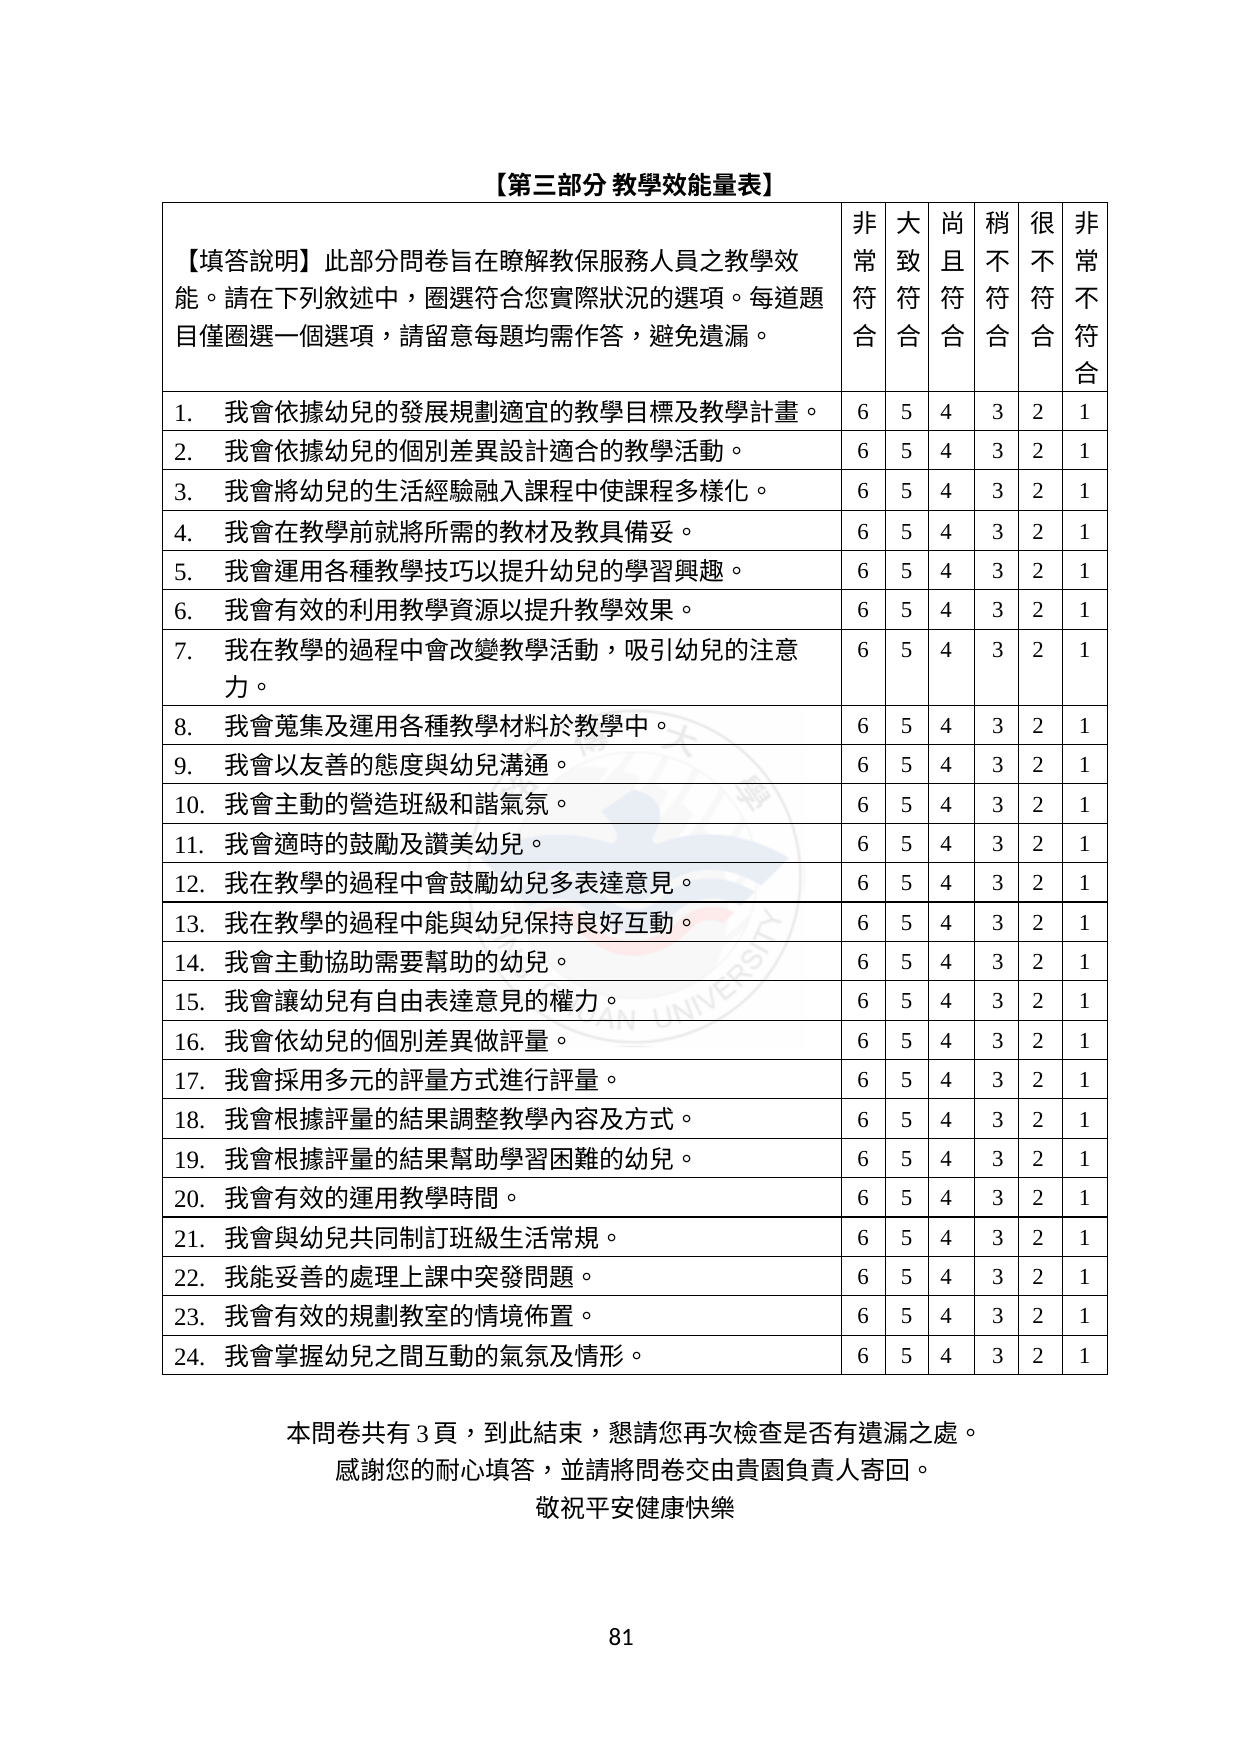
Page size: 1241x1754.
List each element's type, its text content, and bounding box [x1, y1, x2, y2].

table_cell 1 [1063, 551, 1107, 589]
table_cell 1 [1063, 1336, 1107, 1374]
table_cell 4 [929, 1296, 974, 1334]
table_cell 1 [1063, 470, 1107, 510]
table_cell 5 [886, 470, 928, 510]
table_cell 我會依據幼兒的個別差異設計適合的教學活動。 [163, 431, 841, 469]
table_cell 3 [975, 1296, 1018, 1334]
table_cell 2 [1019, 511, 1062, 550]
table_cell 我在教學的過程中能與幼兒保持良好互動。 [163, 903, 841, 941]
table_cell 我會有效的利用教學資源以提升教學效果。 [163, 590, 841, 628]
table_cell 6 [842, 1218, 885, 1256]
table_cell 4 [929, 511, 974, 550]
table_cell 5 [886, 1021, 928, 1059]
table_cell 5 [886, 630, 928, 704]
table_cell 3 [975, 1218, 1018, 1256]
table_cell 6 [842, 431, 885, 469]
table_cell 4 [929, 1178, 974, 1216]
table_cell 4 [929, 630, 974, 704]
table_cell 6 [842, 942, 885, 980]
table_cell 3 [975, 630, 1018, 704]
table_cell 4 [929, 470, 974, 510]
table_cell 3 [975, 1060, 1018, 1098]
table_cell 3 [975, 1139, 1018, 1177]
table_cell 我會根據評量的結果幫助學習困難的幼兒。 [163, 1139, 841, 1177]
table_header 【填答說明】此部分問卷旨在瞭解教保服務人員之教學效能。請在下列敘述中，圈選符合您實際狀況的選項。每道題目僅圈選一個選項，請留意每題均需作答，避免遺漏。 [163, 203, 841, 391]
table_cell 6 [842, 1139, 885, 1177]
table_cell 我會依幼兒的個別差異做評量。 [163, 1021, 841, 1059]
table_cell 6 [842, 784, 885, 823]
table_cell 我會將幼兒的生活經驗融入課程中使課程多樣化。 [163, 470, 841, 510]
table_cell 我會運用各種教學技巧以提升幼兒的學習興趣。 [163, 551, 841, 589]
table_cell 2 [1019, 1257, 1062, 1295]
table_cell 2 [1019, 392, 1062, 430]
table_cell 5 [886, 1296, 928, 1334]
table_cell 6 [842, 706, 885, 744]
table_cell 5 [886, 1178, 928, 1216]
table_cell 1 [1063, 590, 1107, 628]
table_cell 2 [1019, 1060, 1062, 1098]
table_cell 3 [975, 824, 1018, 862]
table_cell 5 [886, 1099, 928, 1138]
table_cell 1 [1063, 1257, 1107, 1295]
table_cell 3 [975, 1021, 1018, 1059]
table_cell 4 [929, 392, 974, 430]
table_cell 3 [975, 942, 1018, 980]
table_cell 5 [886, 551, 928, 589]
table_cell 2 [1019, 863, 1062, 901]
table_cell 我會根據評量的結果調整教學內容及方式。 [163, 1099, 841, 1138]
table_cell 3 [975, 1178, 1018, 1216]
table_cell 3 [975, 706, 1018, 744]
table_cell 4 [929, 1218, 974, 1256]
table_cell 5 [886, 706, 928, 744]
table_cell 6 [842, 551, 885, 589]
table_cell 5 [886, 1060, 928, 1098]
table_cell 6 [842, 1178, 885, 1216]
text 【第三部分 教學效能量表】 [177, 164, 1092, 202]
table_cell 5 [886, 1336, 928, 1374]
table_cell 3 [975, 1099, 1018, 1138]
table_cell 6 [842, 630, 885, 704]
table_cell 4 [929, 863, 974, 901]
table_cell 我會以友善的態度與幼兒溝通。 [163, 745, 841, 783]
table_cell 1 [1063, 1099, 1107, 1138]
table_cell 5 [886, 942, 928, 980]
table_cell 2 [1019, 1178, 1062, 1216]
table_cell 4 [929, 942, 974, 980]
table_cell 3 [975, 863, 1018, 901]
table_cell 我會與幼兒共同制訂班級生活常規。 [163, 1218, 841, 1256]
table_cell 6 [842, 863, 885, 901]
table_cell 4 [929, 1139, 974, 1177]
table_cell 5 [886, 392, 928, 430]
table_header 尚且符合 [929, 203, 974, 391]
text 感謝您的耐心填答，並請將問卷交由貴園負責人寄回。 [177, 1450, 1092, 1487]
table_cell 5 [886, 745, 928, 783]
table_cell 1 [1063, 1296, 1107, 1334]
table_cell 4 [929, 745, 974, 783]
table_cell 2 [1019, 942, 1062, 980]
table_cell 3 [975, 590, 1018, 628]
table_cell 5 [886, 431, 928, 469]
table_cell 6 [842, 470, 885, 510]
table_cell 6 [842, 1257, 885, 1295]
table_cell 1 [1063, 1060, 1107, 1098]
table_cell 我會讓幼兒有自由表達意見的權力。 [163, 981, 841, 1019]
table_cell 3 [975, 981, 1018, 1019]
table_cell 5 [886, 824, 928, 862]
table_cell 2 [1019, 706, 1062, 744]
table_cell 1 [1063, 784, 1107, 823]
table_cell 6 [842, 1060, 885, 1098]
table_header 非 常 不 符合 [1063, 203, 1107, 391]
table_cell 我會採用多元的評量方式進行評量。 [163, 1060, 841, 1098]
table_cell 1 [1063, 630, 1107, 704]
table_cell 1 [1063, 511, 1107, 550]
table_cell 5 [886, 903, 928, 941]
table_cell 3 [975, 392, 1018, 430]
table_cell 2 [1019, 431, 1062, 469]
table_cell 6 [842, 824, 885, 862]
table_cell 4 [929, 1099, 974, 1138]
table_cell 1 [1063, 1218, 1107, 1256]
table_cell 5 [886, 1218, 928, 1256]
table_cell 4 [929, 1257, 974, 1295]
table_cell 我會主動協助需要幫助的幼兒。 [163, 942, 841, 980]
table_cell 2 [1019, 1296, 1062, 1334]
text 敬祝平安健康快樂 [177, 1487, 1092, 1525]
table_cell 2 [1019, 903, 1062, 941]
table_cell 4 [929, 903, 974, 941]
table_cell 2 [1019, 1139, 1062, 1177]
table_cell 我會蒐集及運用各種教學材料於教學中。 [163, 706, 841, 744]
table_cell 6 [842, 511, 885, 550]
table_cell 2 [1019, 630, 1062, 704]
table_cell 2 [1019, 1218, 1062, 1256]
table_cell 2 [1019, 981, 1062, 1019]
table_cell 3 [975, 1257, 1018, 1295]
table_cell 6 [842, 1296, 885, 1334]
table_cell 2 [1019, 590, 1062, 628]
table_cell 5 [886, 590, 928, 628]
table_cell 2 [1019, 824, 1062, 862]
table_cell 1 [1063, 1178, 1107, 1216]
table_cell 我會依據幼兒的發展規劃適宜的教學目標及教學計畫。 [163, 392, 841, 430]
table_cell 2 [1019, 784, 1062, 823]
table_cell 2 [1019, 1021, 1062, 1059]
table_cell 5 [886, 784, 928, 823]
table_cell 2 [1019, 551, 1062, 589]
table_cell 1 [1063, 1139, 1107, 1177]
table_header 非 常 符合 [842, 203, 885, 391]
table_cell 6 [842, 981, 885, 1019]
table_cell 6 [842, 903, 885, 941]
table_cell 3 [975, 745, 1018, 783]
table_cell 我會在教學前就將所需的教材及教具備妥。 [163, 511, 841, 550]
table_cell 我能妥善的處理上課中突發問題。 [163, 1257, 841, 1295]
table_cell 1 [1063, 981, 1107, 1019]
table_cell 4 [929, 1060, 974, 1098]
table_header 稍不 符合 [975, 203, 1018, 391]
table_cell 5 [886, 1139, 928, 1177]
table_cell 3 [975, 431, 1018, 469]
table_header 很不符合 [1019, 203, 1062, 391]
table_cell 6 [842, 392, 885, 430]
table_cell 4 [929, 590, 974, 628]
table_cell 1 [1063, 431, 1107, 469]
table_cell 2 [1019, 1099, 1062, 1138]
table_cell 5 [886, 511, 928, 550]
table_cell 3 [975, 551, 1018, 589]
table_cell 5 [886, 1257, 928, 1295]
table_cell 我在教學的過程中會鼓勵幼兒多表達意見。 [163, 863, 841, 901]
table_cell 3 [975, 903, 1018, 941]
table_cell 3 [975, 784, 1018, 823]
table_cell 4 [929, 1336, 974, 1374]
table_cell 3 [975, 470, 1018, 510]
table_cell 2 [1019, 745, 1062, 783]
table_cell 3 [975, 511, 1018, 550]
table_cell 4 [929, 431, 974, 469]
table_cell 1 [1063, 942, 1107, 980]
table_cell 6 [842, 1099, 885, 1138]
table_cell 4 [929, 1021, 974, 1059]
table_cell 1 [1063, 863, 1107, 901]
table_cell 1 [1063, 392, 1107, 430]
table_cell 我會有效的運用教學時間。 [163, 1178, 841, 1216]
table_cell 2 [1019, 1336, 1062, 1374]
table_cell 2 [1019, 470, 1062, 510]
table_cell 我會掌握幼兒之間互動的氣氛及情形。 [163, 1336, 841, 1374]
table_cell 6 [842, 1021, 885, 1059]
table_cell 1 [1063, 745, 1107, 783]
table_cell 1 [1063, 1021, 1107, 1059]
text 本問卷共有3頁，到此結束，懇請您再次檢查是否有遺漏之處。 [177, 1412, 1092, 1450]
table_cell 4 [929, 784, 974, 823]
table_cell 我會有效的規劃教室的情境佈置。 [163, 1296, 841, 1334]
table_cell 1 [1063, 903, 1107, 941]
table_cell 我在教學的過程中會改變教學活動，吸引幼兒的注意力。 [163, 630, 841, 704]
table_cell 我會主動的營造班級和諧氣氛。 [163, 784, 841, 823]
table_cell 4 [929, 551, 974, 589]
table_cell 1 [1063, 824, 1107, 862]
table_cell 6 [842, 590, 885, 628]
table_cell 4 [929, 824, 974, 862]
table_cell 4 [929, 981, 974, 1019]
table_cell 3 [975, 1336, 1018, 1374]
table_cell 6 [842, 745, 885, 783]
table_header 大致 符合 [886, 203, 928, 391]
table_cell 1 [1063, 706, 1107, 744]
table_cell 5 [886, 981, 928, 1019]
table_cell 我會適時的鼓勵及讚美幼兒。 [163, 824, 841, 862]
table_cell 6 [842, 1336, 885, 1374]
table_cell 5 [886, 863, 928, 901]
table_cell 4 [929, 706, 974, 744]
